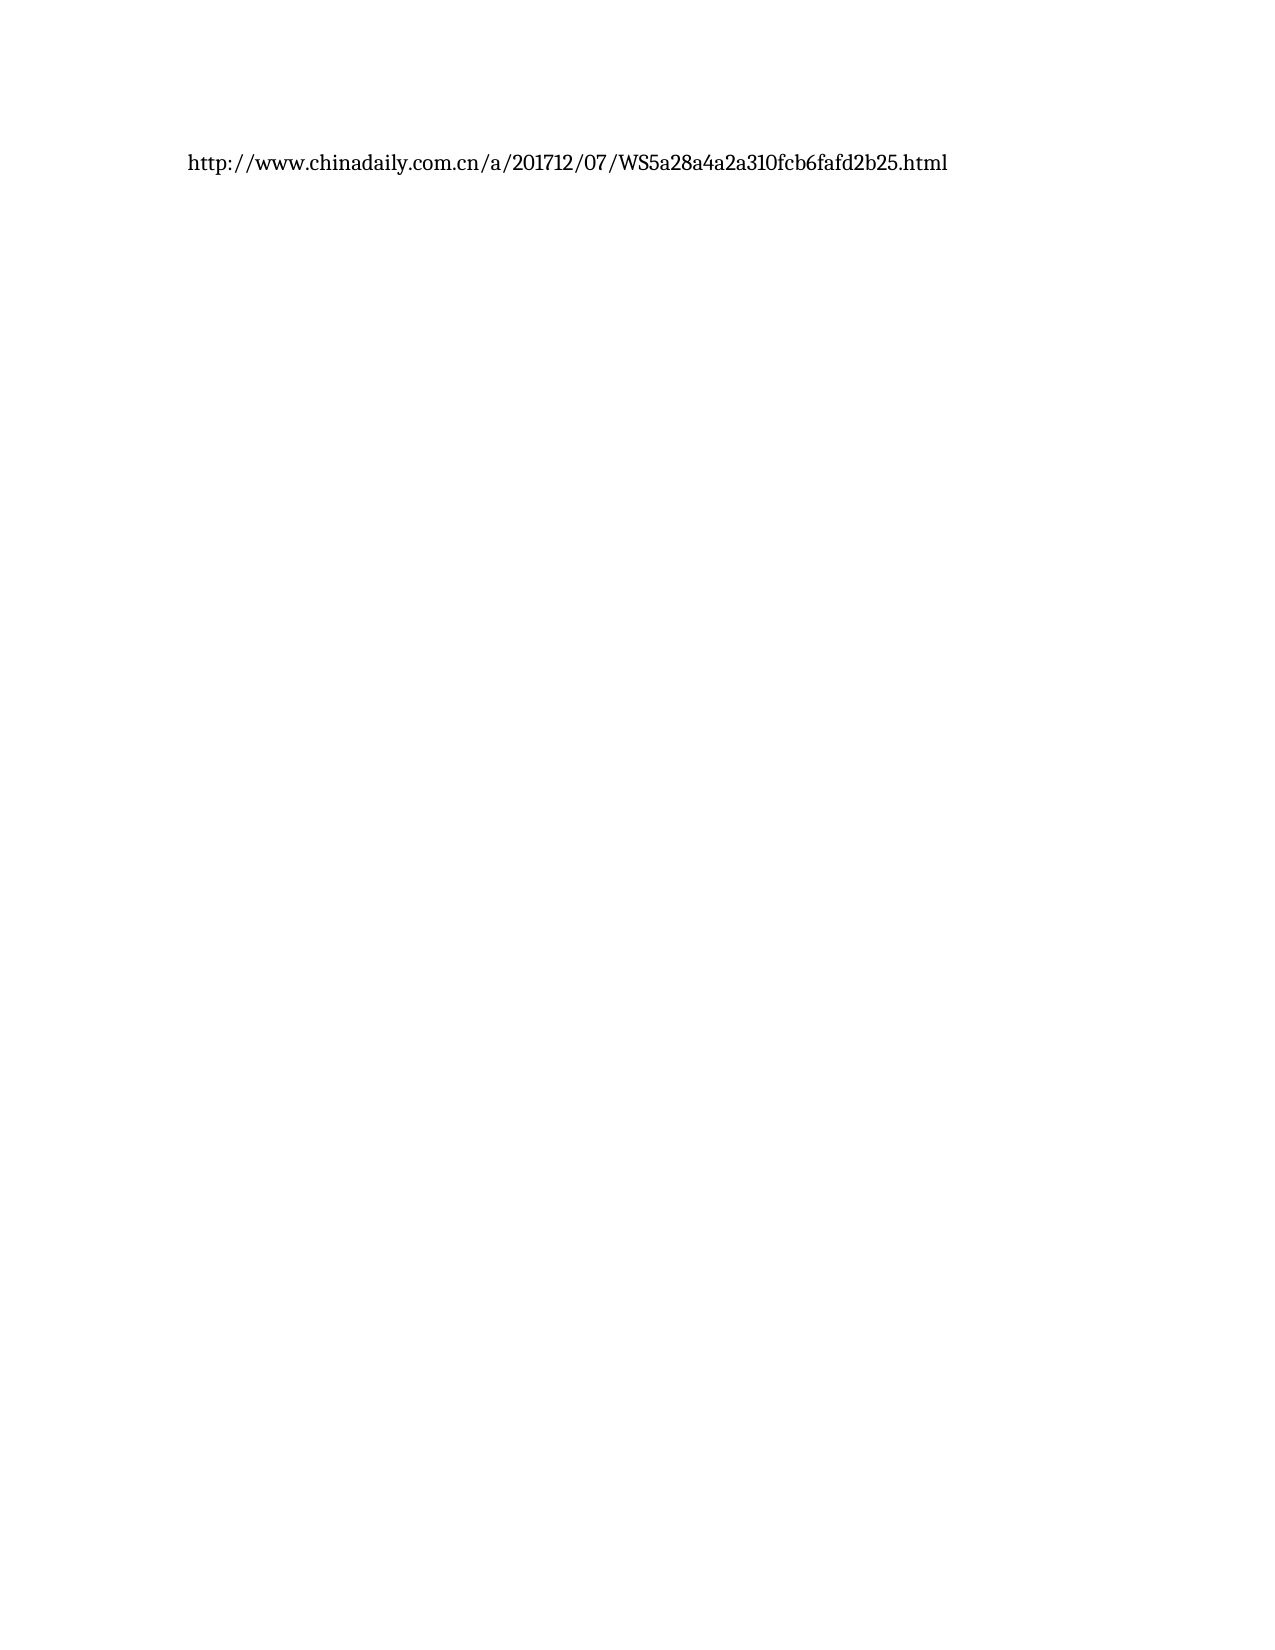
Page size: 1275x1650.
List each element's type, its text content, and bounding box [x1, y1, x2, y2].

text http://www.chinadaily.com.cn/a/201712/07/WS5a28a4a2a310fcb6fafd2b25.html [187, 150, 1087, 176]
